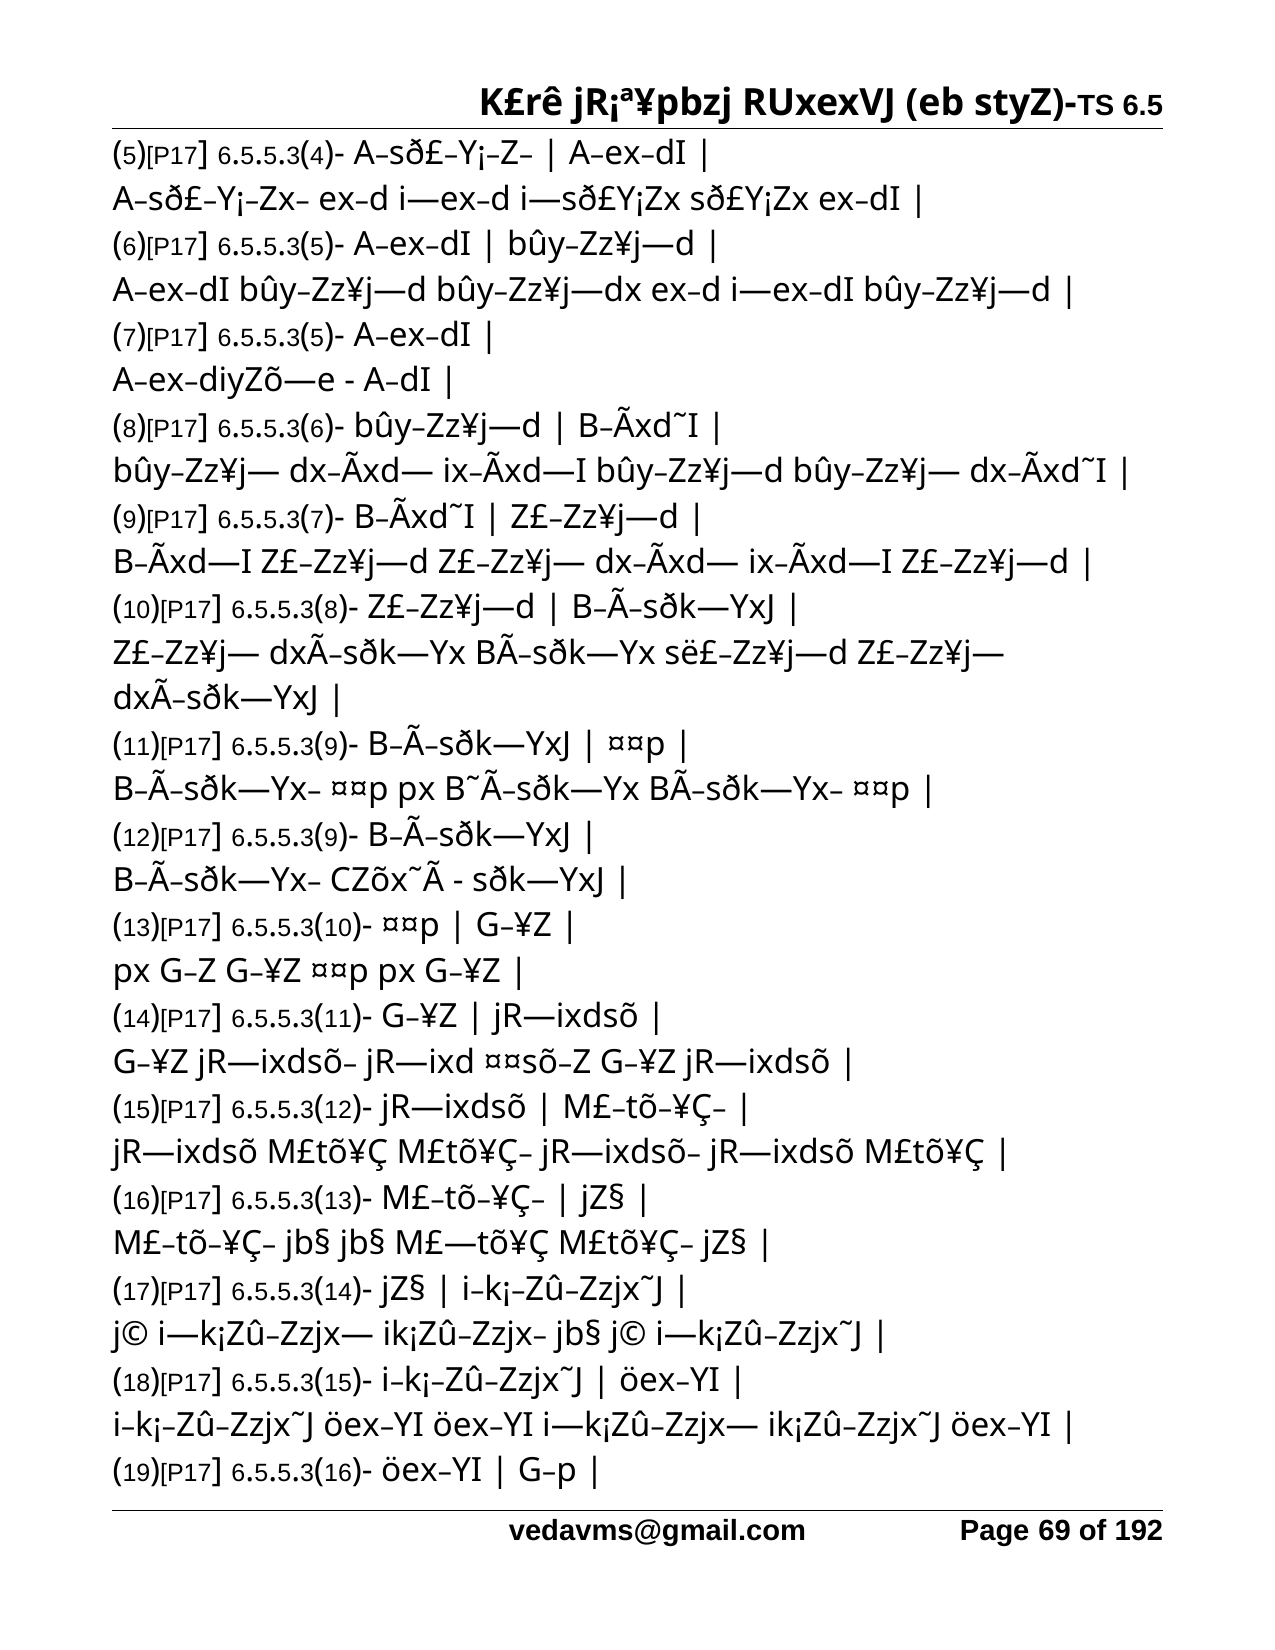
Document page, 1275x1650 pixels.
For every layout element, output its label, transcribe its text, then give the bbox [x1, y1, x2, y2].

text (9)[P17] 6.5.5.3(7)- B–Ãxd˜I | Z£–Zz¥j—d | [112, 492, 1163, 538]
text (16)[P17] 6.5.5.3(13)- M£–tõ–¥Ç– | jZ§ | [112, 1174, 1163, 1219]
text jR—ixdsõ M£tõ¥Ç M£tõ¥Ç– jR—ixdsõ– jR—ixdsõ M£tõ¥Ç | [112, 1128, 1163, 1174]
text M£–tõ–¥Ç– jb§ jb§ M£—tõ¥Ç M£tõ¥Ç– jZ§ | [112, 1219, 1163, 1264]
text B–Ã–sðk—Yx– ¤¤p px B˜Ã–sðk—Yx BÃ–sðk—Yx– ¤¤p | [112, 765, 1163, 810]
text Z£–Zz¥j— dxÃ–sðk—Yx BÃ–sðk—Yx së£–Zz¥j—d Z£–Zz¥j— [112, 629, 1163, 674]
text px G–Z G–¥Z ¤¤p px G–¥Z | [112, 947, 1163, 992]
text j© i—k¡Zû–Zzjx— ik¡Zû–Zzjx– jb§ j© i—k¡Zû–Zzjx˜J | [112, 1310, 1163, 1355]
text (7)[P17] 6.5.5.3(5)- A–ex–dI | [112, 311, 1163, 356]
text (12)[P17] 6.5.5.3(9)- B–Ã–sðk—YxJ | [112, 810, 1163, 856]
text dxÃ–sðk—YxJ | [112, 674, 1163, 719]
text A–ex–dI bûy–Zz¥j—d bûy–Zz¥j—dx ex–d i—ex–dI bûy–Zz¥j—d | [112, 265, 1163, 311]
text (19)[P17] 6.5.5.3(16)- öex–YI | G–p | [112, 1446, 1163, 1492]
text B–Ã–sðk—Yx– CZõx˜Ã - sðk—YxJ | [112, 856, 1163, 901]
text G–¥Z jR—ixdsõ– jR—ixd ¤¤sõ–Z G–¥Z jR—ixdsõ | [112, 1037, 1163, 1083]
text (10)[P17] 6.5.5.3(8)- Z£–Zz¥j—d | B–Ã–sðk—YxJ | [112, 583, 1163, 629]
text (15)[P17] 6.5.5.3(12)- jR—ixdsõ | M£–tõ–¥Ç– | [112, 1083, 1163, 1128]
text (17)[P17] 6.5.5.3(14)- jZ§ | i–k¡–Zû–Zzjx˜J | [112, 1264, 1163, 1310]
text bûy–Zz¥j— dx–Ãxd— ix–Ãxd—I bûy–Zz¥j—d bûy–Zz¥j— dx–Ãxd˜I | [112, 447, 1163, 492]
text (8)[P17] 6.5.5.3(6)- bûy–Zz¥j—d | B–Ãxd˜I | [112, 402, 1163, 447]
text (6)[P17] 6.5.5.3(5)- A–ex–dI | bûy–Zz¥j—d | [112, 220, 1163, 265]
text (18)[P17] 6.5.5.3(15)- i–k¡–Zû–Zzjx˜J | öex–YI | [112, 1355, 1163, 1401]
text (14)[P17] 6.5.5.3(11)- G–¥Z | jR—ixdsõ | [112, 992, 1163, 1037]
text A–ex–diyZõ—e - A–dI | [112, 356, 1163, 402]
text i–k¡–Zû–Zzjx˜J öex–YI öex–YI i—k¡Zû–Zzjx— ik¡Zû–Zzjx˜J öex–YI | [112, 1401, 1163, 1446]
text A–sð£–Y¡–Zx– ex–d i—ex–d i—sð£Y¡Zx sð£Y¡Zx ex–dI | [112, 174, 1163, 220]
text B–Ãxd—I Z£–Zz¥j—d Z£–Zz¥j— dx–Ãxd— ix–Ãxd—I Z£–Zz¥j—d | [112, 538, 1163, 583]
text (5)[P17] 6.5.5.3(4)- A–sð£–Y¡–Z– | A–ex–dI | [112, 129, 1163, 174]
text (13)[P17] 6.5.5.3(10)- ¤¤p | G–¥Z | [112, 901, 1163, 947]
text (11)[P17] 6.5.5.3(9)- B–Ã–sðk—YxJ | ¤¤p | [112, 719, 1163, 765]
